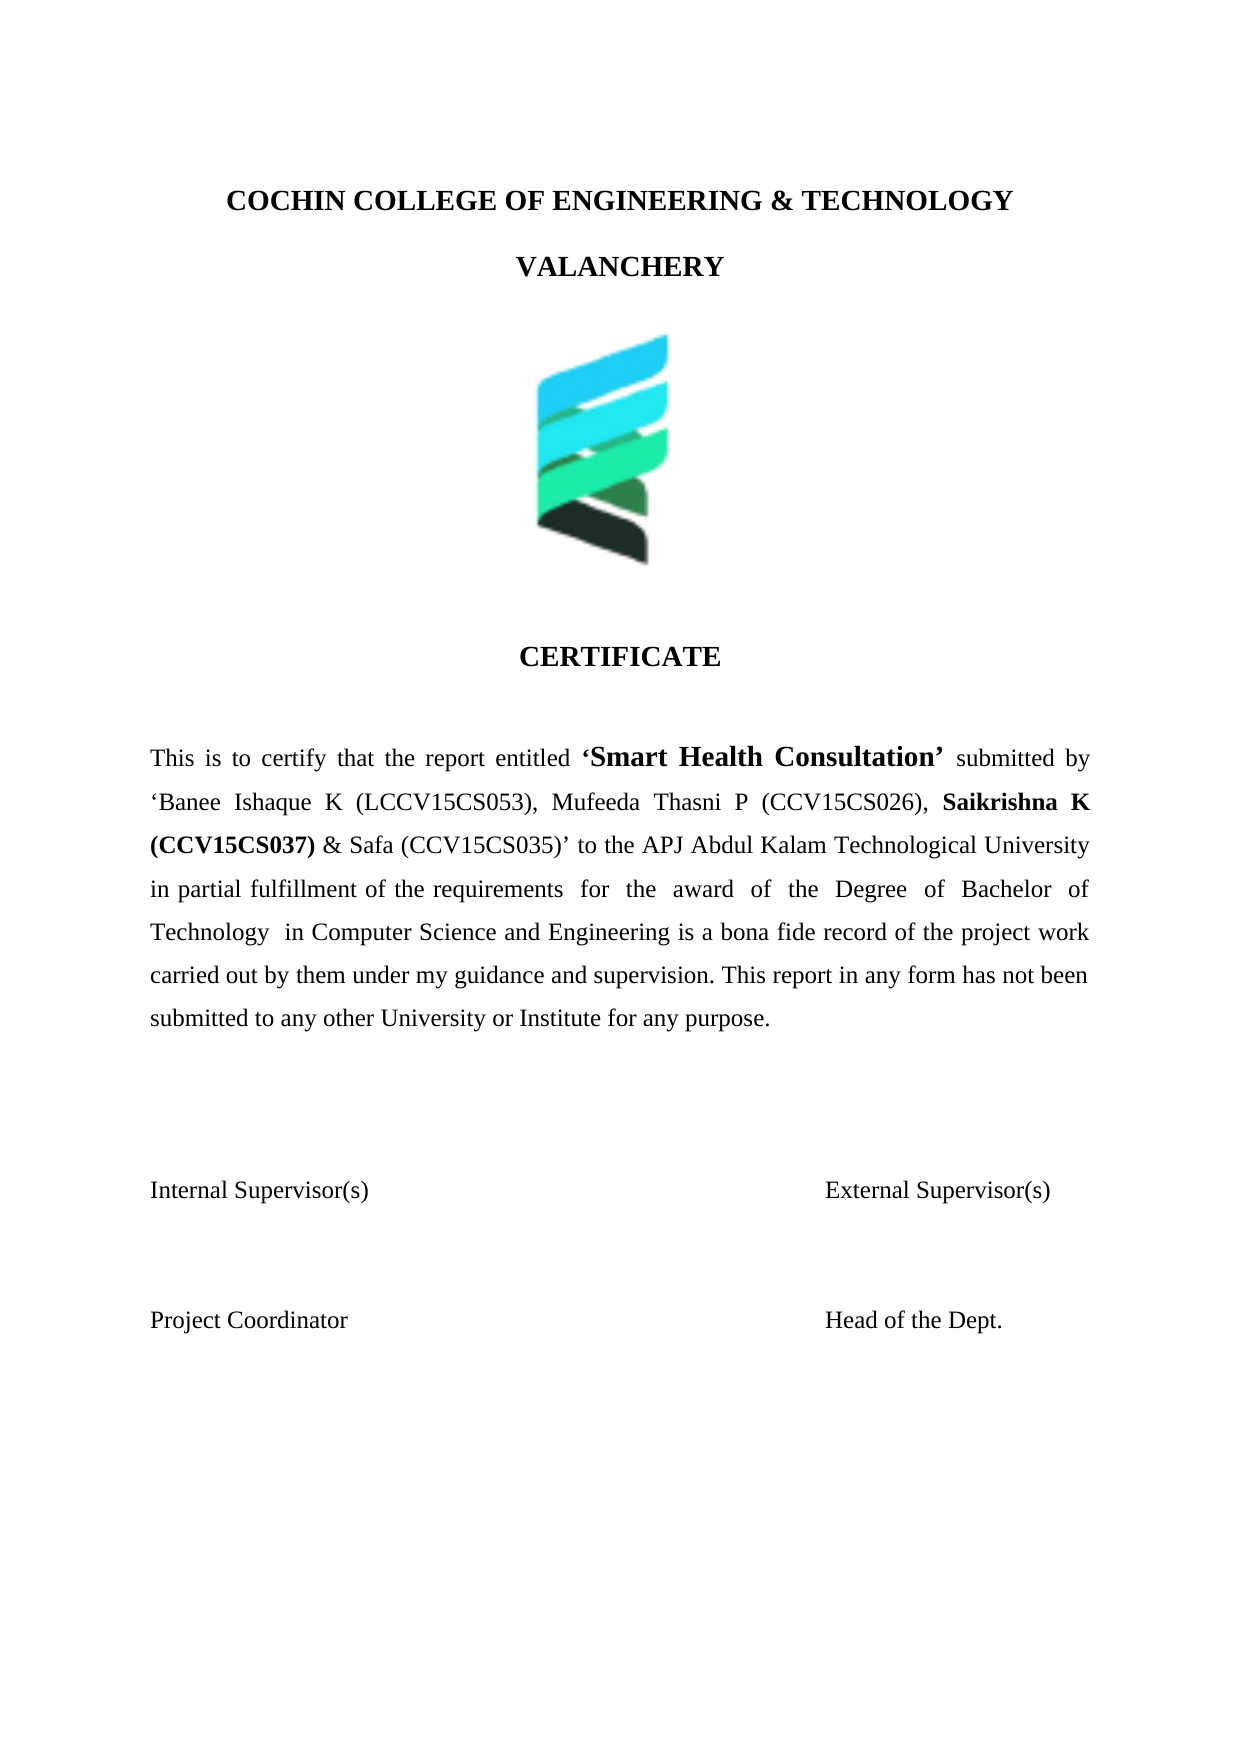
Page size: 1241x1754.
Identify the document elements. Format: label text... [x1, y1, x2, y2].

picture [448, 333, 792, 575]
text CERTIFICATE [150, 639, 1090, 672]
text COCHIN COLLEGE OF ENGINEERING & TECHNOLOGY [150, 183, 1090, 217]
text Project Coordinator Head of the Dept. [150, 1305, 1090, 1334]
text This is to certify that the report entitled ‘Smart Health Consultation’ submitted by ‘Banee Ishaque K (LCCV15CS053), Mufeeda Thasni P (CCV15CS026), Saikrishna K (CCV15CS037) & Safa (CCV15CS035)’ to the APJ Abdul Kalam Technological University in partial fulfillment of the requirements for the award of the Degree of Bachelor of Technology in Computer Science and Engineering is a bona fide record of the project work carried out by them under my guidance and supervision. This report in any form has not been submitted to any other University or Institute for any purpose. [150, 739, 1090, 1032]
text Internal Supervisor(s) External Supervisor(s) [150, 1176, 1090, 1204]
text VALANCHERY [150, 250, 1090, 283]
